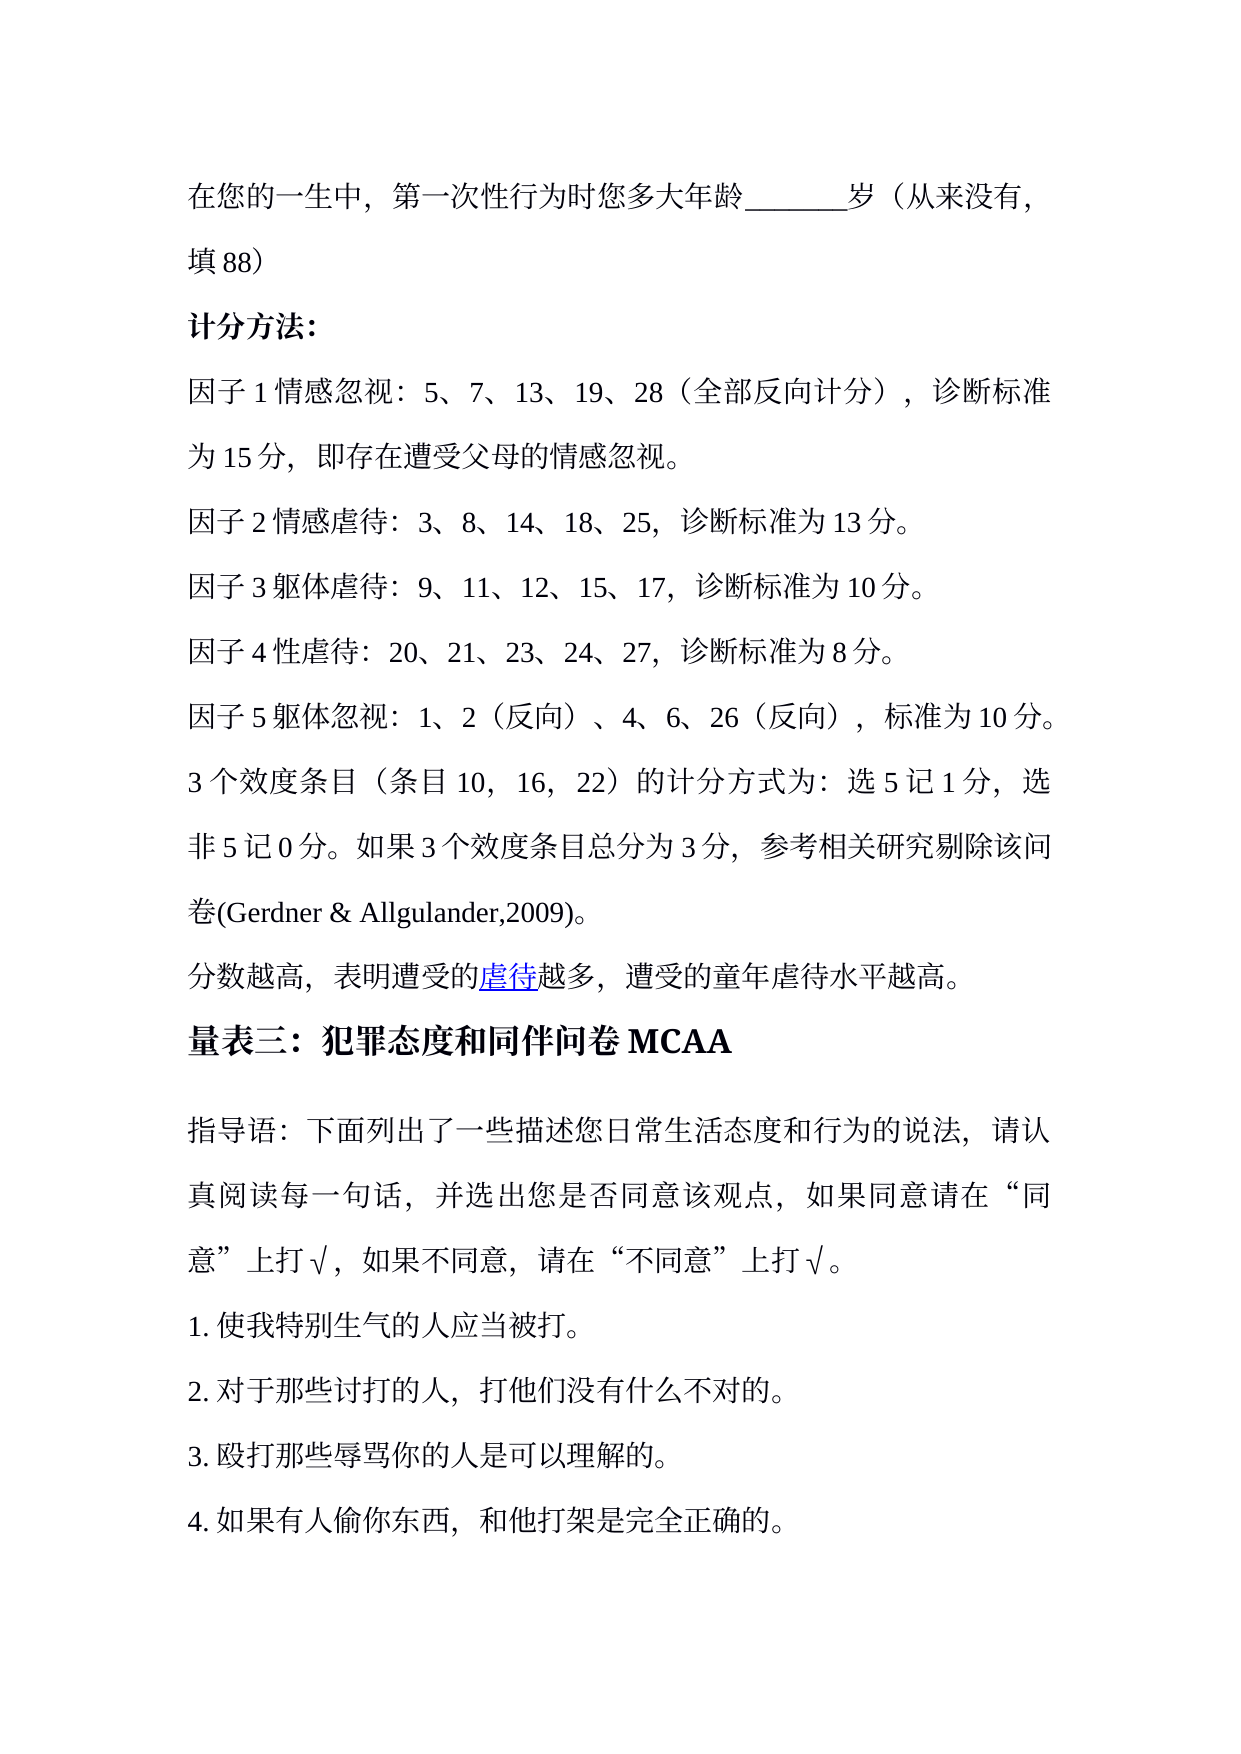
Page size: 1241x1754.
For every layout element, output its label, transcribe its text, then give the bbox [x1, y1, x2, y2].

text 因子3躯体虐待：9、11、12、15、17，诊断标准为10分。 [187, 552, 1053, 617]
text 因子4性虐待：20、21、23、24、27，诊断标准为8分。 [187, 617, 1053, 682]
text 计分方法： [187, 292, 1053, 357]
text 因子1情感忽视：5、7、13、19、28（全部反向计分），诊断标准为15分，即存在遭受父母的情感忽视。 [187, 357, 1053, 487]
subtitle 量表三：犯罪态度和同伴问卷MCAA [187, 1007, 1053, 1072]
text 在您的一生中，第一次性行为时您多大年龄_______岁（从来没有，填88） [187, 162, 1053, 292]
text 因子2情感虐待：3、8、14、18、25，诊断标准为13分。 [187, 487, 1053, 552]
text 3个效度条目（条目10，16，22）的计分方式为：选5记1分，选非5记0分。如果3个效度条目总分为3分，参考相关研究剔除该问卷(Gerdner & Allgulander,2009)。 [187, 747, 1053, 942]
text 分数越高，表明遭受的虐待越多，遭受的童年虐待水平越高。 [187, 942, 1053, 1007]
text 因子5躯体忽视：1、2（反向）、4、6、26（反向），标准为10分。 [187, 682, 1053, 747]
text 指导语：下面列出了一些描述您日常生活态度和行为的说法，请认真阅读每一句话，并选出您是否同意该观点，如果同意请在“同意”上打√，如果不同意，请在“不同意”上打√。 [187, 1096, 1053, 1291]
text 1. 使我特别生气的人应当被打。 [187, 1291, 1053, 1356]
text 2. 对于那些讨打的人，打他们没有什么不对的。 [187, 1356, 1053, 1421]
text 4. 如果有人偷你东西，和他打架是完全正确的。 [187, 1486, 1053, 1551]
text 3. 殴打那些辱骂你的人是可以理解的。 [187, 1421, 1053, 1486]
